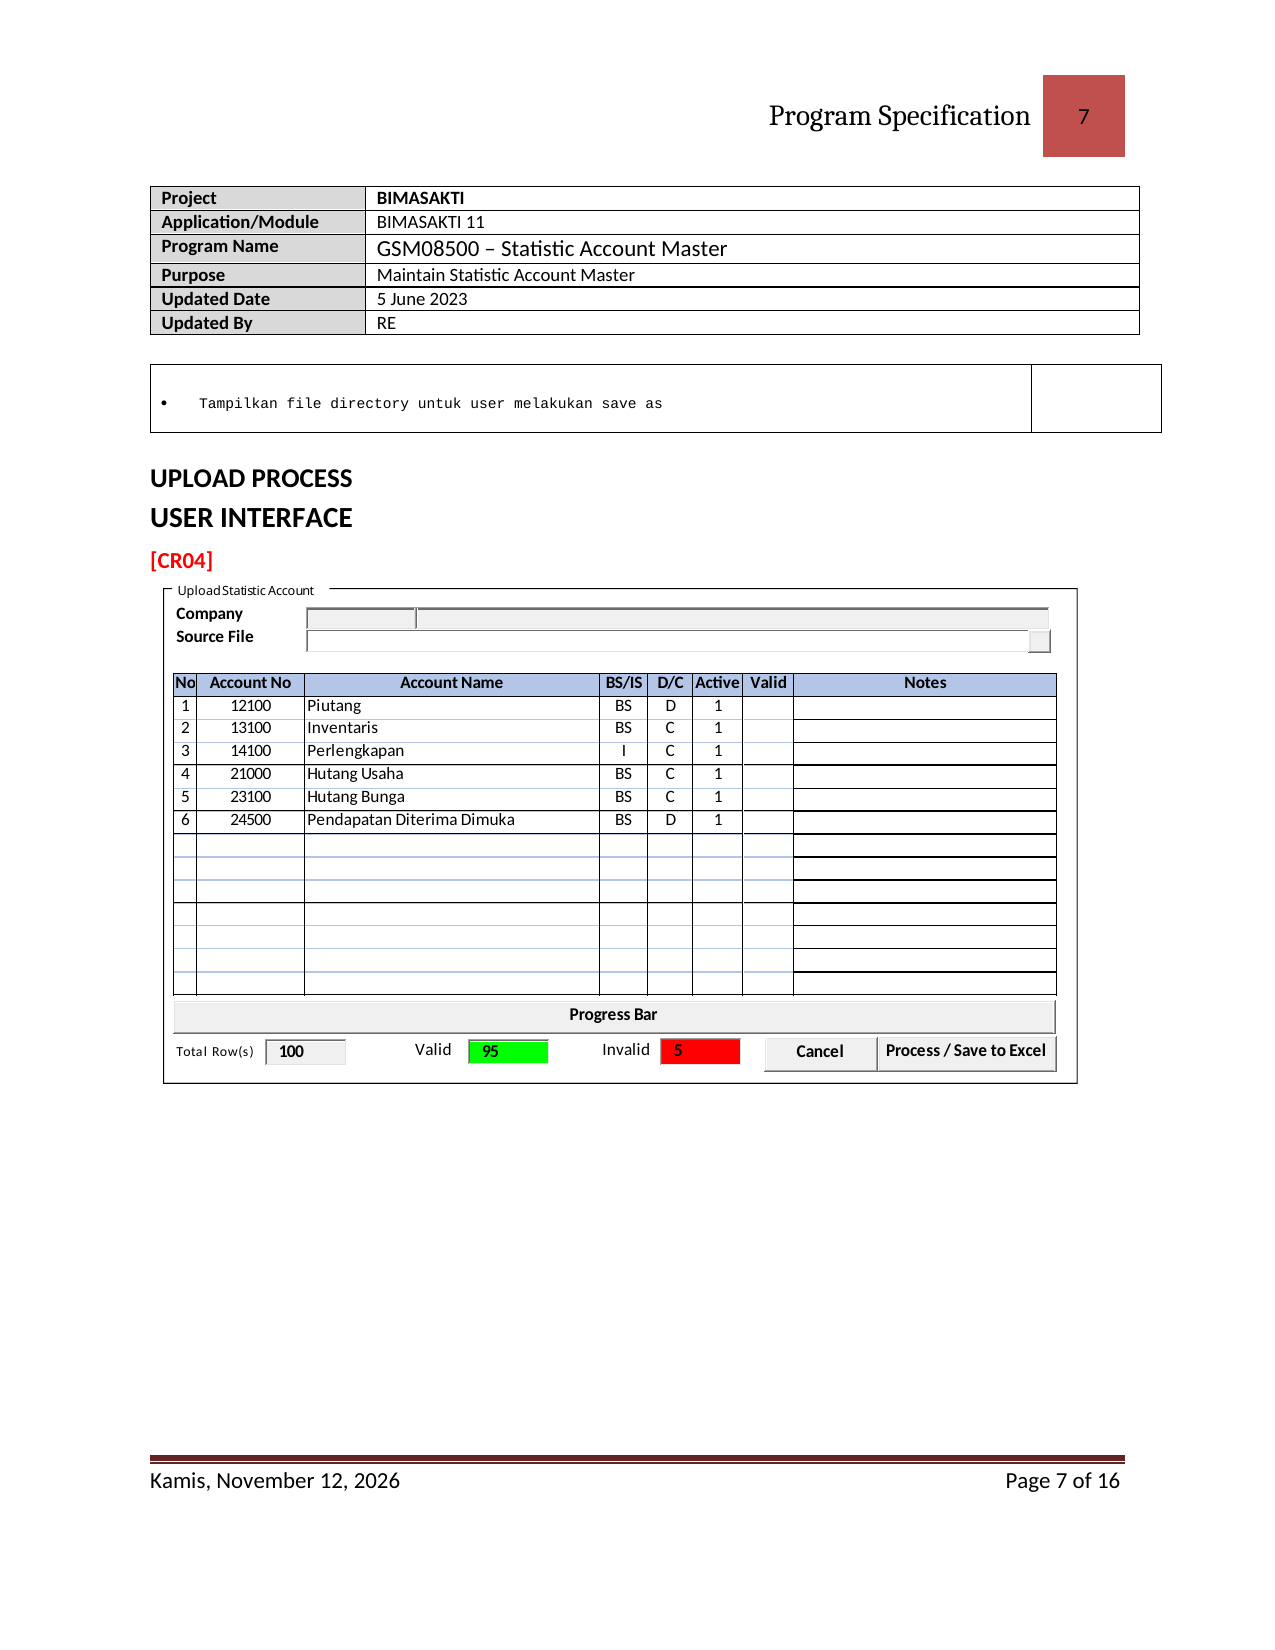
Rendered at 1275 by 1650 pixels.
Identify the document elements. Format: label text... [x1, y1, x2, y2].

subtitle USER INTERFACE [150, 499, 1125, 535]
text [CR04] [150, 546, 1125, 574]
subtitle UPLOAD PROCESS [150, 461, 1125, 494]
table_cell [151, 365, 1031, 432]
table_cell [1032, 365, 1161, 432]
